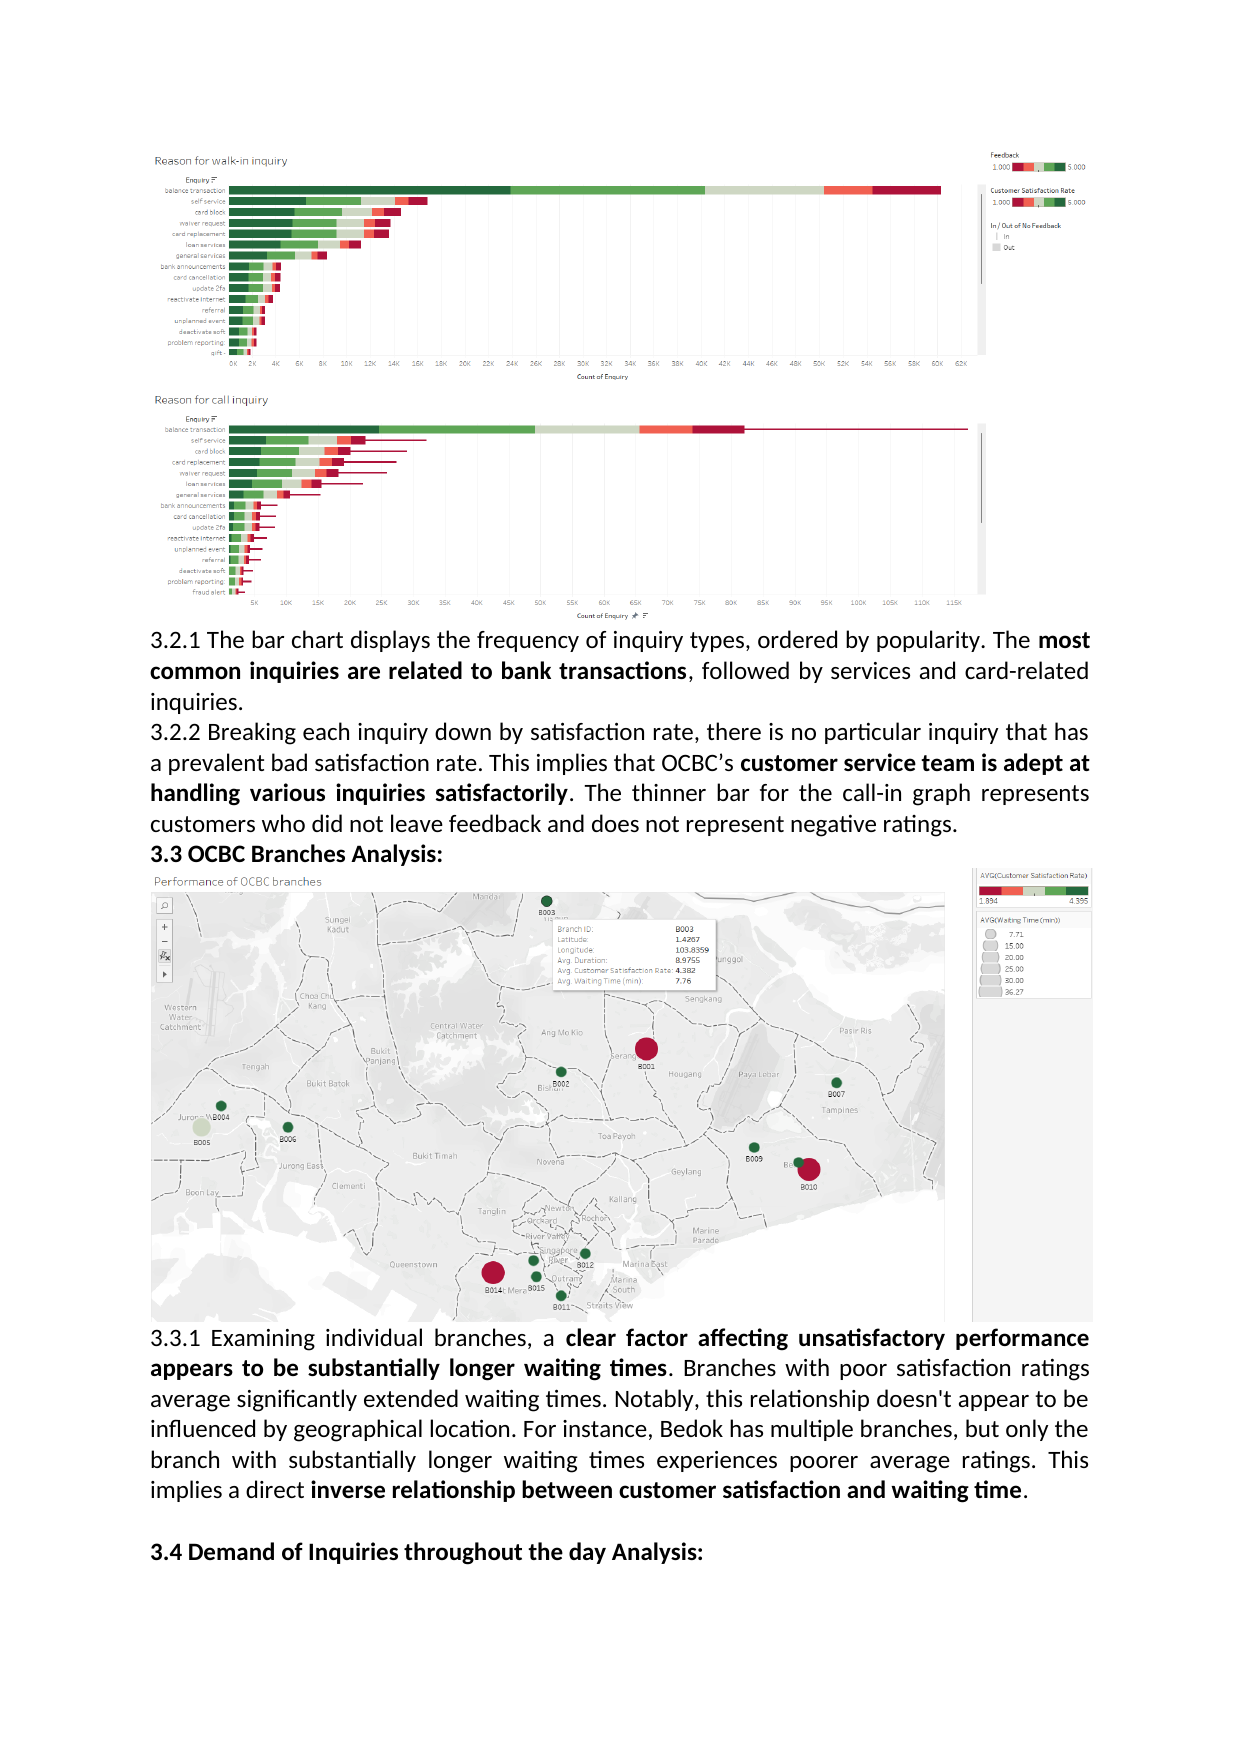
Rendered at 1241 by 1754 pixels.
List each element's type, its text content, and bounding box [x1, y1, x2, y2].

text 3.3 OCBC Branches Analysis: [150, 838, 1090, 868]
picture [150, 150, 1091, 625]
text 3.3.1 Examining individual branches, a clear factor affecting unsatisfactory performance appears to be substantially longer waiting times. Branches with poor satisfaction ratings average significantly extended waiting times. Notably, this relationship doesn't appear to be influenced by geographical location. For instance, Bedok has multiple branches, but only the branch with substantially longer waiting times experiences poorer average ratings. This implies a direct inverse relationship between customer satisfaction and waiting time. [150, 1322, 1090, 1505]
text 3.2.1 The bar chart displays the frequency of inquiry types, ordered by popularity. The most common inquiries are related to bank transactions, followed by services and card-related inquiries. [150, 625, 1090, 716]
text 3.4 Demand of Inquiries throughout the day Analysis: [150, 1536, 1090, 1566]
text 3.2.2 Breaking each inquiry down by satisfaction rate, there is no particular inquiry that has a prevalent bad satisfaction rate. This implies that OCBC’s customer service team is adept at handling various inquiries satisfactorily. The thinner bar for the call-in graph represents customers who did not leave feedback and does not represent negative ratings. [150, 716, 1090, 838]
picture [150, 868, 1093, 1322]
